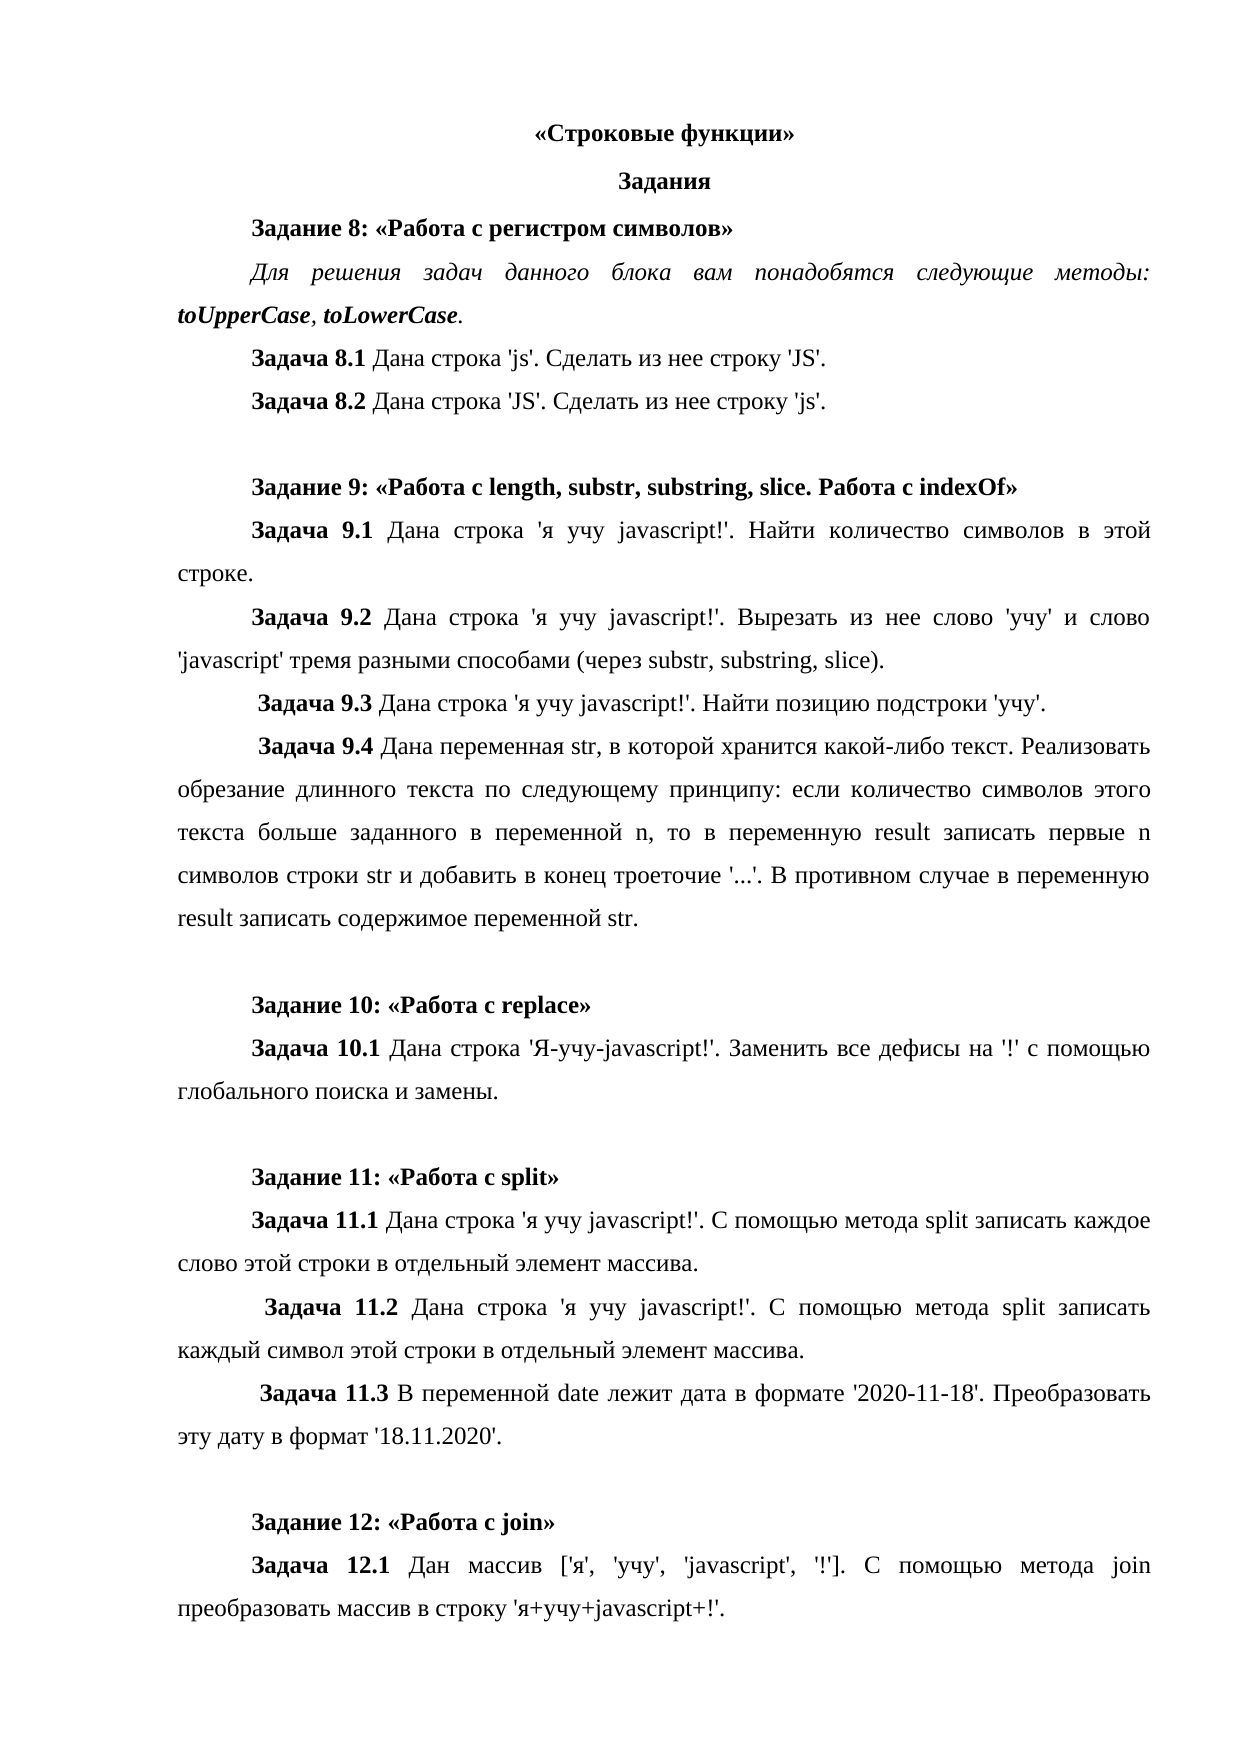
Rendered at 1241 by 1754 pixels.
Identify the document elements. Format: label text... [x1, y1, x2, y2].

text Задача 9.3 Дана строка 'я учу javascript!'. Найти позицию подстроки 'учу'. [177, 688, 1152, 717]
text Задания [177, 166, 1152, 194]
text Задание 8: «Работа с регистром символов» [177, 213, 1152, 242]
text Задание 12: «Работа с join» [177, 1507, 1152, 1536]
text Задача 9.1 Дана строка 'я учу javascript!'. Найти количество символов в этой строке. [177, 515, 1152, 587]
text Задача 9.2 Дана строка 'я учу javascript!'. Вырезать из нее слово 'учу' и слово 'javascript' тремя разными способами (через substr, substring, slice). [177, 602, 1152, 673]
text Задача 9.4 Дана переменная str, в которой хранится какой-либо текст. Реализовать обрезание длинного текста по следующему принципу: если количество символов этого текста больше заданного в переменной n, то в переменную result записать первые n символов строки str и добавить в конец троеточие '...'. В противном случае в переменную result записать содержимое переменной str. [177, 731, 1152, 932]
text «Строковые функции» [177, 118, 1152, 147]
text Задача 11.1 Дана строка 'я учу javascript!'. С помощью метода split записать каждое слово этой строки в отдельный элемент массива. [177, 1205, 1152, 1277]
text Задача 8.1 Дана строка 'js'. Сделать из нее строку 'JS'. [177, 343, 1152, 372]
text Задача 10.1 Дана строка 'Я-учу-javascript!'. Заменить все дефисы на '!' с помощью глобального поиска и замены. [177, 1033, 1152, 1105]
text Задание 9: «Работа с length, substr, substring, slice. Работа с indexOf» [177, 472, 1152, 501]
text Задача 11.2 Дана строка 'я учу javascript!'. С помощью метода split записать каждый символ этой строки в отдельный элемент массива. [177, 1292, 1152, 1363]
text Для решения задач данного блока вам понадобятся следующие методы: toUpperCase, toLowerCase. [177, 257, 1152, 328]
text Задача 8.2 Дана строка 'JS'. Сделать из нее строку 'js'. [177, 386, 1152, 415]
text Задание 10: «Работа с replace» [177, 990, 1152, 1018]
text Задание 11: «Работа с split» [177, 1162, 1152, 1191]
text Задача 11.3 В переменной date лежит дата в формате '2020-11-18'. Преобразовать эту дату в формат '18.11.2020'. [177, 1378, 1152, 1450]
text Задача 12.1 Дан массив ['я', 'учу', 'javascript', '!']. С помощью метода join преобразовать массив в строку 'я+учу+javascript+!'. [177, 1550, 1152, 1622]
